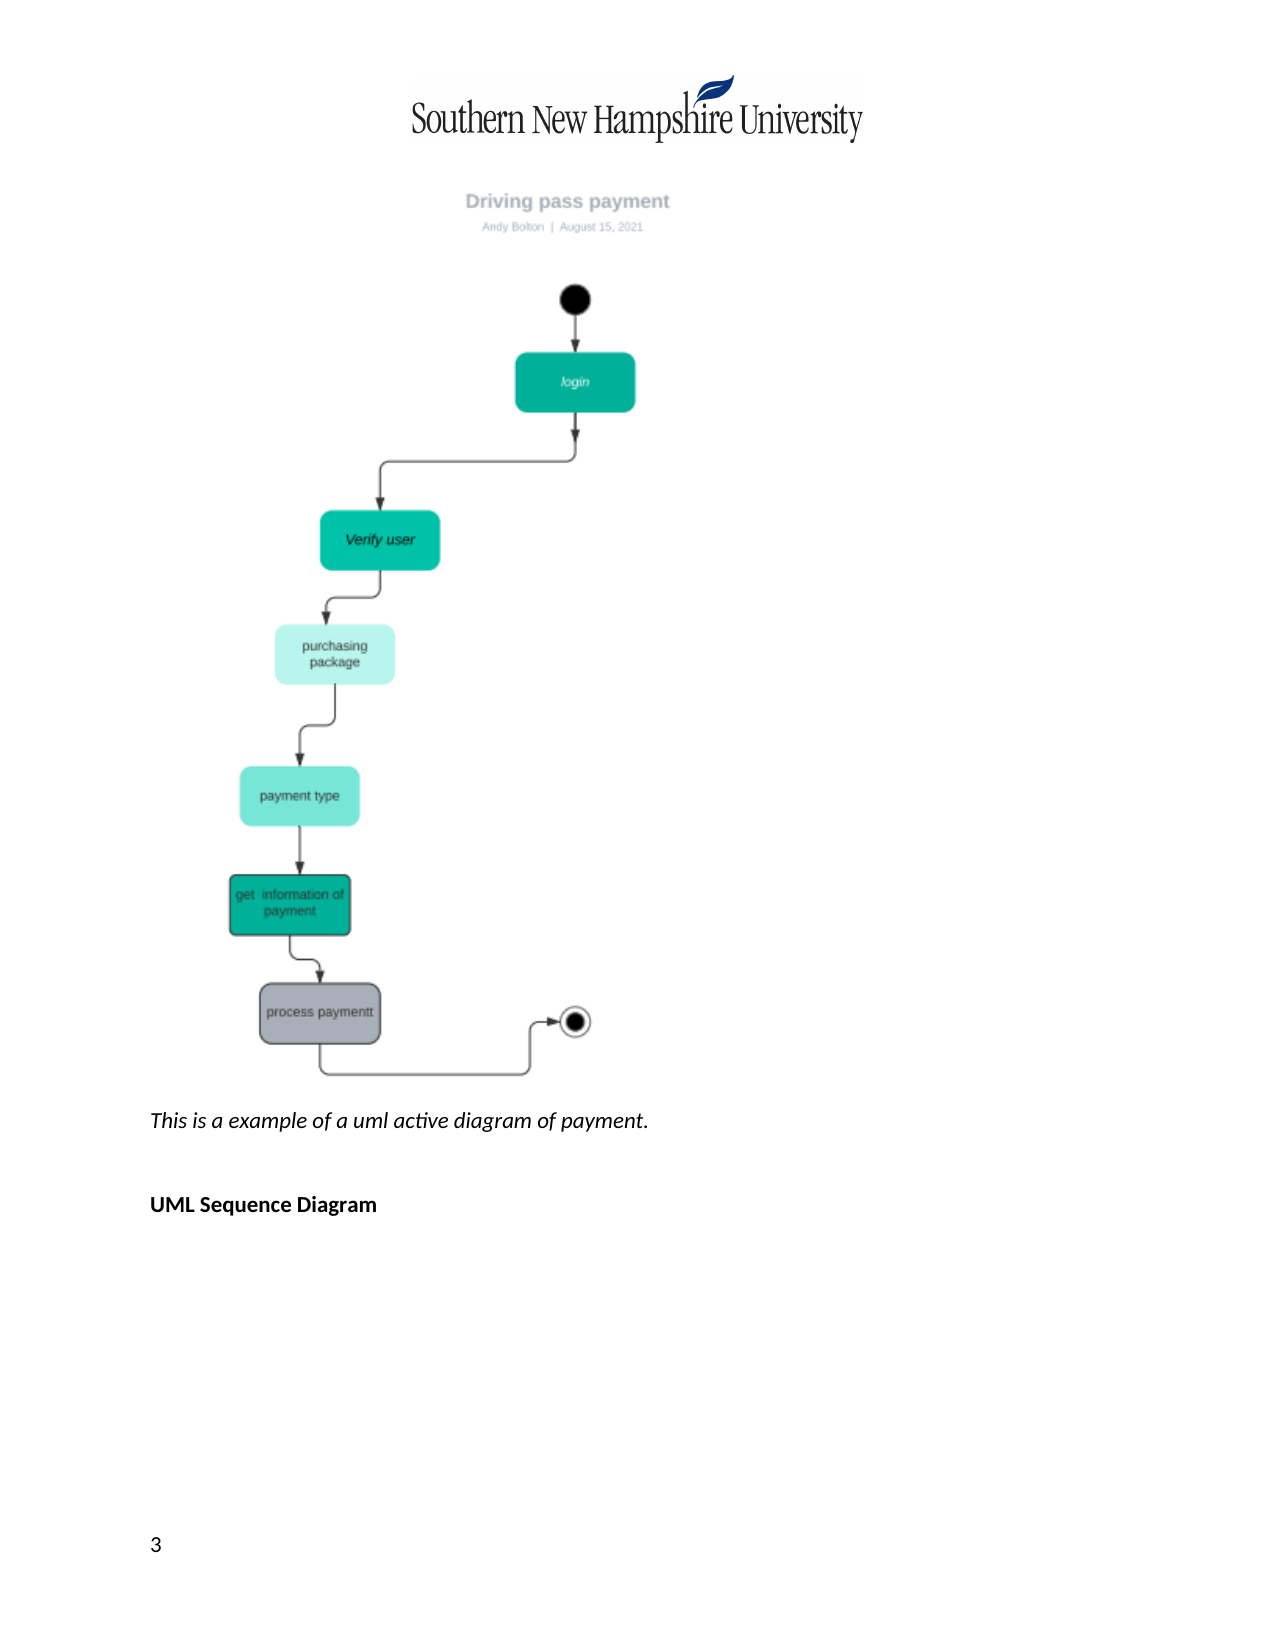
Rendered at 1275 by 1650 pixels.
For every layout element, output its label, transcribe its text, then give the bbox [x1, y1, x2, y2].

text This is a example of a uml active diagram of payment. [150, 1106, 1125, 1134]
picture [412, 75, 863, 143]
subtitle UML Sequence Diagram [150, 1190, 1125, 1218]
picture [150, 158, 968, 1106]
